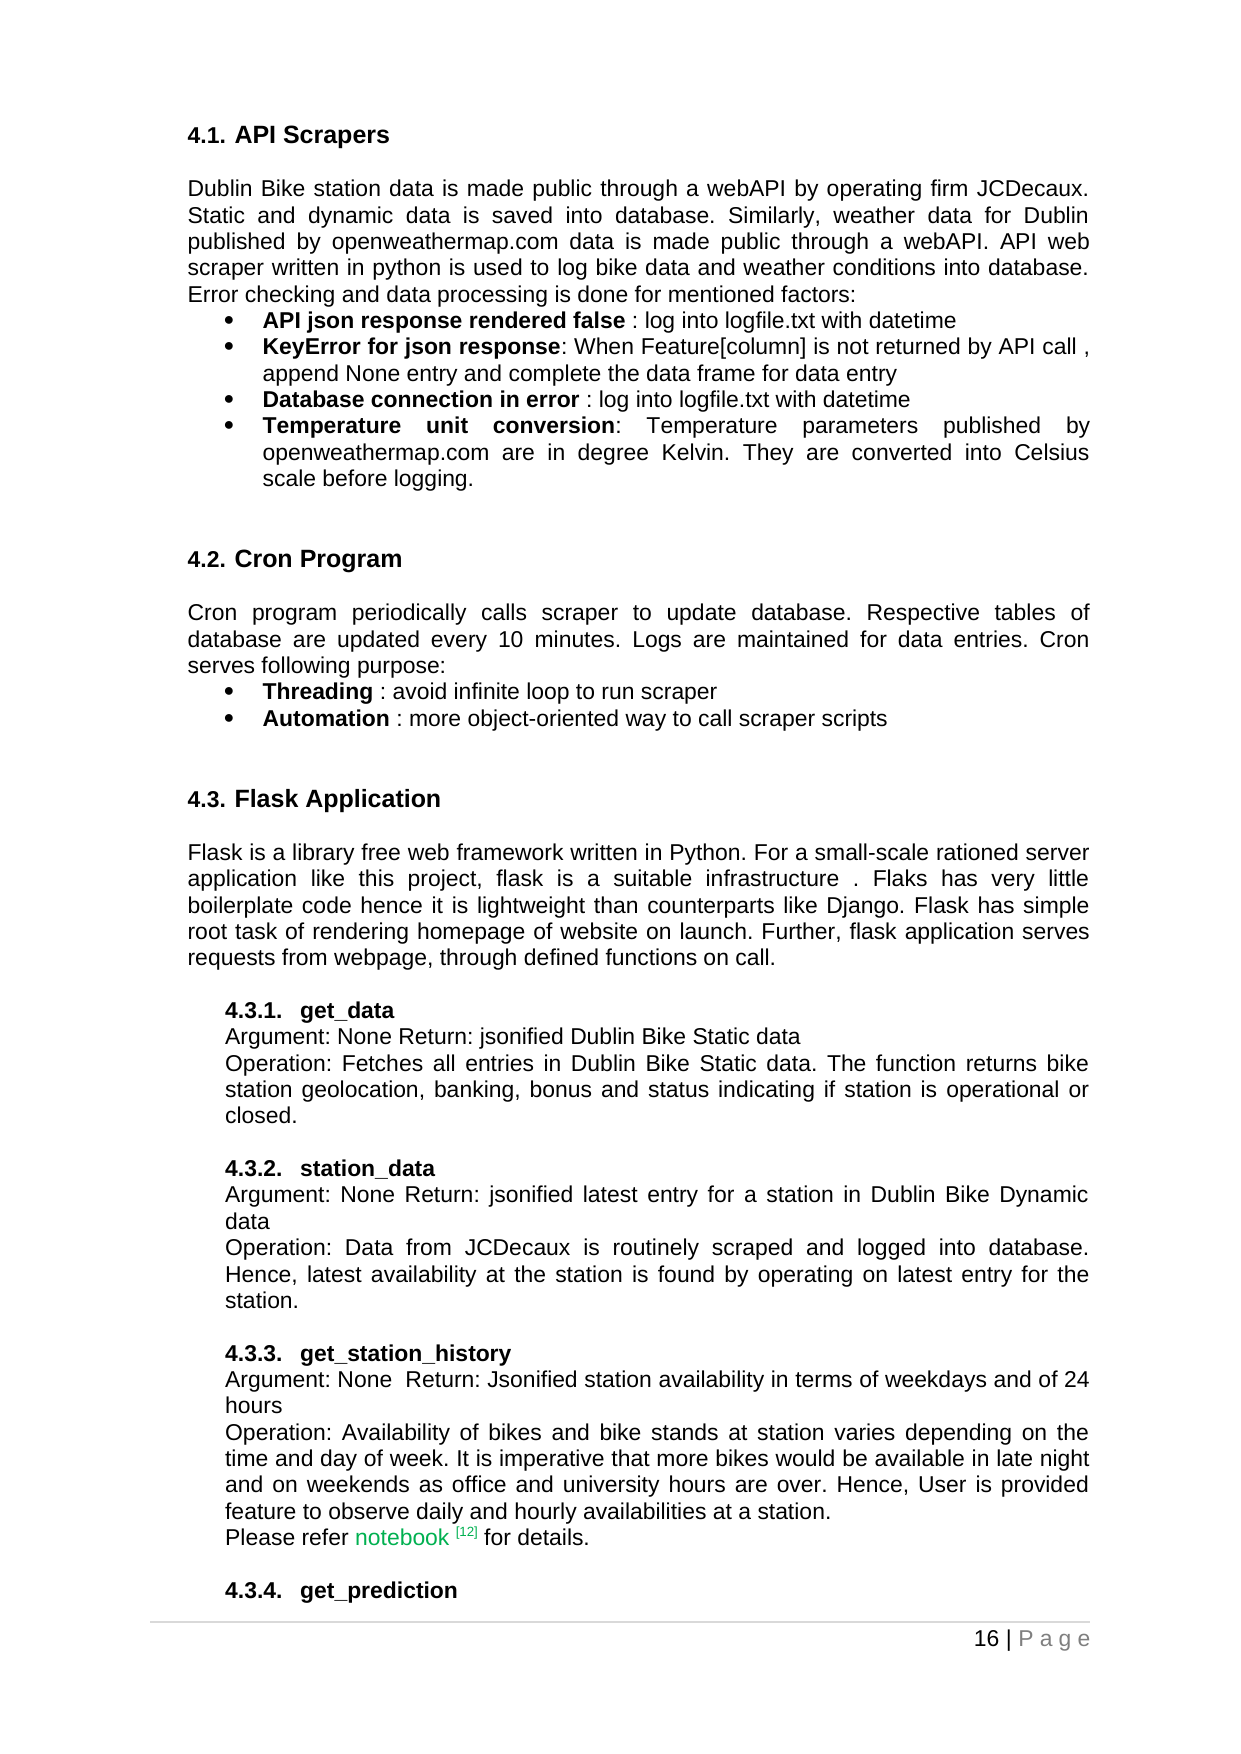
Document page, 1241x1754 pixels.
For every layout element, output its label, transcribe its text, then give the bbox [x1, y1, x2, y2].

list get_station_history [225, 1339, 1090, 1366]
list Cron program periodically calls scraper to update database. Respective tables of database are updated every 10 minutes. Logs are maintained for data entries. Cron serves following purpose: [187, 599, 1090, 678]
list Flask Application [187, 784, 1090, 812]
list Automation : more object-oriented way to call scraper scripts [225, 705, 1090, 731]
list Cron Program [187, 544, 1090, 573]
list API json response rendered false : log into logfile.txt with datetime [225, 307, 1090, 333]
list Argument: None Return: jsonified Dublin Bike Static data [225, 1023, 1090, 1050]
list Operation: Fetches all entries in Dublin Bike Static data. The function returns bike station geolocation, banking, bonus and status indicating if station is operational or closed. [225, 1050, 1090, 1129]
list Dublin Bike station data is made public through a webAPI by operating firm JCDecaux. Static and dynamic data is saved into database. Similarly, weather data for Dublin published by openweathermap.com data is made public through a webAPI. API web scraper written in python is used to log bike data and weather conditions into database. Error checking and data processing is done for mentioned factors: [187, 175, 1090, 307]
list KeyError for json response: When Feature[column] is not returned by API call , append None entry and complete the data frame for data entry [225, 333, 1090, 386]
list Operation: Data from JCDecaux is routinely scraped and logged into database. Hence, latest availability at the station is found by operating on latest entry for the station. [225, 1234, 1090, 1313]
list Operation: Availability of bikes and bike stands at station varies depending on the time and day of week. It is imperative that more bikes would be available in late night and on weekends as office and university hours are over. Hence, User is provided feature to observe daily and hourly availabilities at a station. [225, 1419, 1090, 1524]
list API Scrapers [187, 120, 1090, 149]
list station_data [225, 1155, 1090, 1181]
list Please refer notebook [12] for details. [225, 1524, 1090, 1550]
list Threading : avoid infinite loop to run scraper [225, 678, 1090, 705]
list Flask is a library free web framework written in Python. For a small-scale rationed server application like this project, flask is a suitable infrastructure . Flaks has very little boilerplate code hence it is lightweight than counterparts like Django. Flask has simple root task of rendering homepage of website on launch. Further, flask application serves requests from webpage, through defined functions on call. [187, 839, 1090, 971]
list Temperature unit conversion: Temperature parameters published by openweathermap.com are in degree Kelvin. They are converted into Celsius scale before logging. [225, 412, 1090, 491]
list Database connection in error : log into logfile.txt with datetime [225, 386, 1090, 412]
list Argument: None Return: Jsonified station availability in terms of weekdays and of 24 hours [225, 1366, 1090, 1419]
list Argument: None Return: jsonified latest entry for a station in Dublin Bike Dynamic data [225, 1181, 1090, 1234]
list get_prediction [225, 1577, 1090, 1603]
list get_data [225, 997, 1090, 1023]
